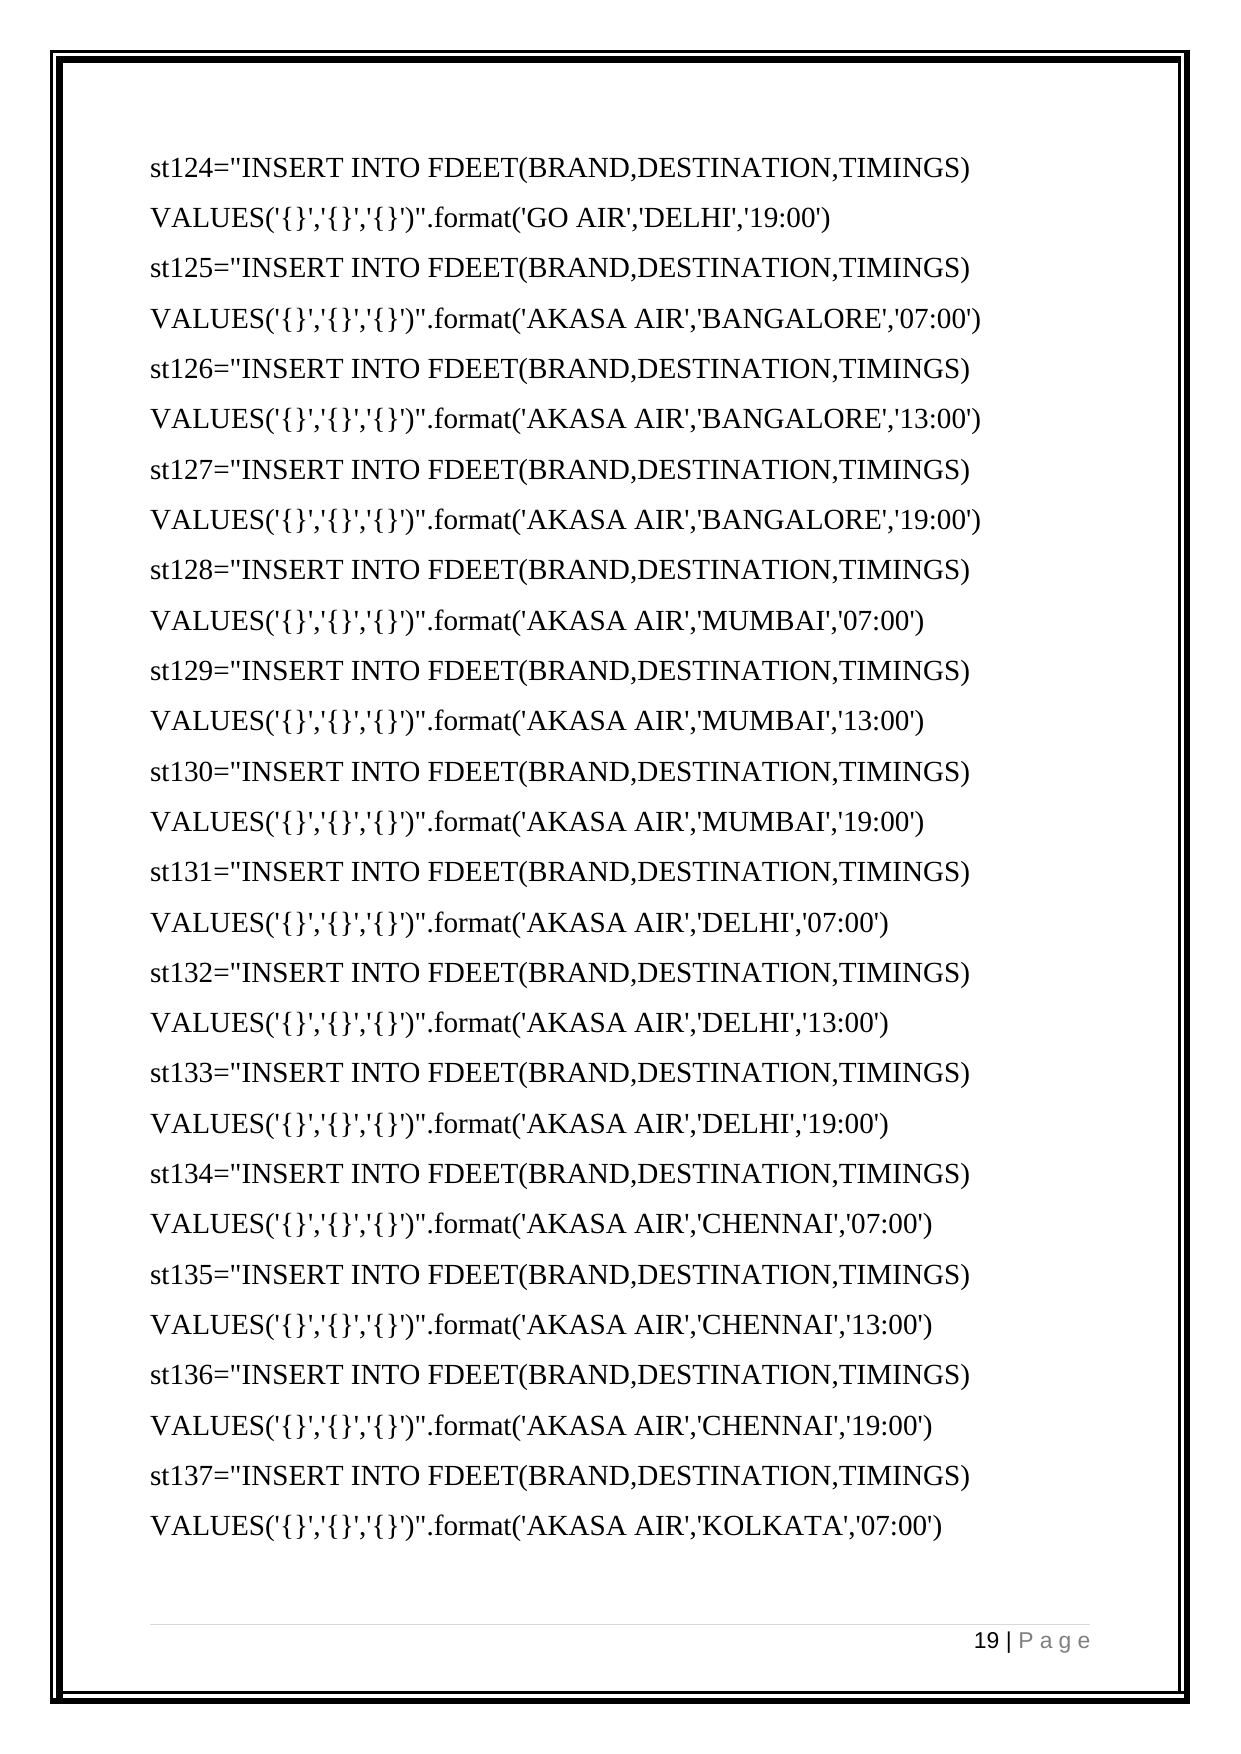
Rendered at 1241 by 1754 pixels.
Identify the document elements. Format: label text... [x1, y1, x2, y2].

list st137="INSERT INTO FDEET(BRAND,DESTINATION,TIMINGS) VALUES('{}','{}','{}')".format('AKASA AIR','KOLKATA','07:00') [150, 1458, 1090, 1542]
list st128="INSERT INTO FDEET(BRAND,DESTINATION,TIMINGS) VALUES('{}','{}','{}')".format('AKASA AIR','MUMBAI','07:00') [150, 552, 1090, 636]
list st129="INSERT INTO FDEET(BRAND,DESTINATION,TIMINGS) VALUES('{}','{}','{}')".format('AKASA AIR','MUMBAI','13:00') [150, 653, 1090, 737]
list st130="INSERT INTO FDEET(BRAND,DESTINATION,TIMINGS) VALUES('{}','{}','{}')".format('AKASA AIR','MUMBAI','19:00') [150, 754, 1090, 838]
list st132="INSERT INTO FDEET(BRAND,DESTINATION,TIMINGS) VALUES('{}','{}','{}')".format('AKASA AIR','DELHI','13:00') [150, 955, 1090, 1039]
list st135="INSERT INTO FDEET(BRAND,DESTINATION,TIMINGS) VALUES('{}','{}','{}')".format('AKASA AIR','CHENNAI','13:00') [150, 1257, 1090, 1341]
list st125="INSERT INTO FDEET(BRAND,DESTINATION,TIMINGS) VALUES('{}','{}','{}')".format('AKASA AIR','BANGALORE','07:00') [150, 251, 1090, 334]
list st126="INSERT INTO FDEET(BRAND,DESTINATION,TIMINGS) VALUES('{}','{}','{}')".format('AKASA AIR','BANGALORE','13:00') [150, 351, 1090, 435]
list st127="INSERT INTO FDEET(BRAND,DESTINATION,TIMINGS) VALUES('{}','{}','{}')".format('AKASA AIR','BANGALORE','19:00') [150, 452, 1090, 536]
list st136="INSERT INTO FDEET(BRAND,DESTINATION,TIMINGS) VALUES('{}','{}','{}')".format('AKASA AIR','CHENNAI','19:00') [150, 1357, 1090, 1441]
list st133="INSERT INTO FDEET(BRAND,DESTINATION,TIMINGS) VALUES('{}','{}','{}')".format('AKASA AIR','DELHI','19:00') [150, 1056, 1090, 1139]
list st131="INSERT INTO FDEET(BRAND,DESTINATION,TIMINGS) VALUES('{}','{}','{}')".format('AKASA AIR','DELHI','07:00') [150, 854, 1090, 938]
list st134="INSERT INTO FDEET(BRAND,DESTINATION,TIMINGS) VALUES('{}','{}','{}')".format('AKASA AIR','CHENNAI','07:00') [150, 1156, 1090, 1240]
list st124="INSERT INTO FDEET(BRAND,DESTINATION,TIMINGS) VALUES('{}','{}','{}')".format('GO AIR','DELHI','19:00') [150, 150, 1090, 234]
